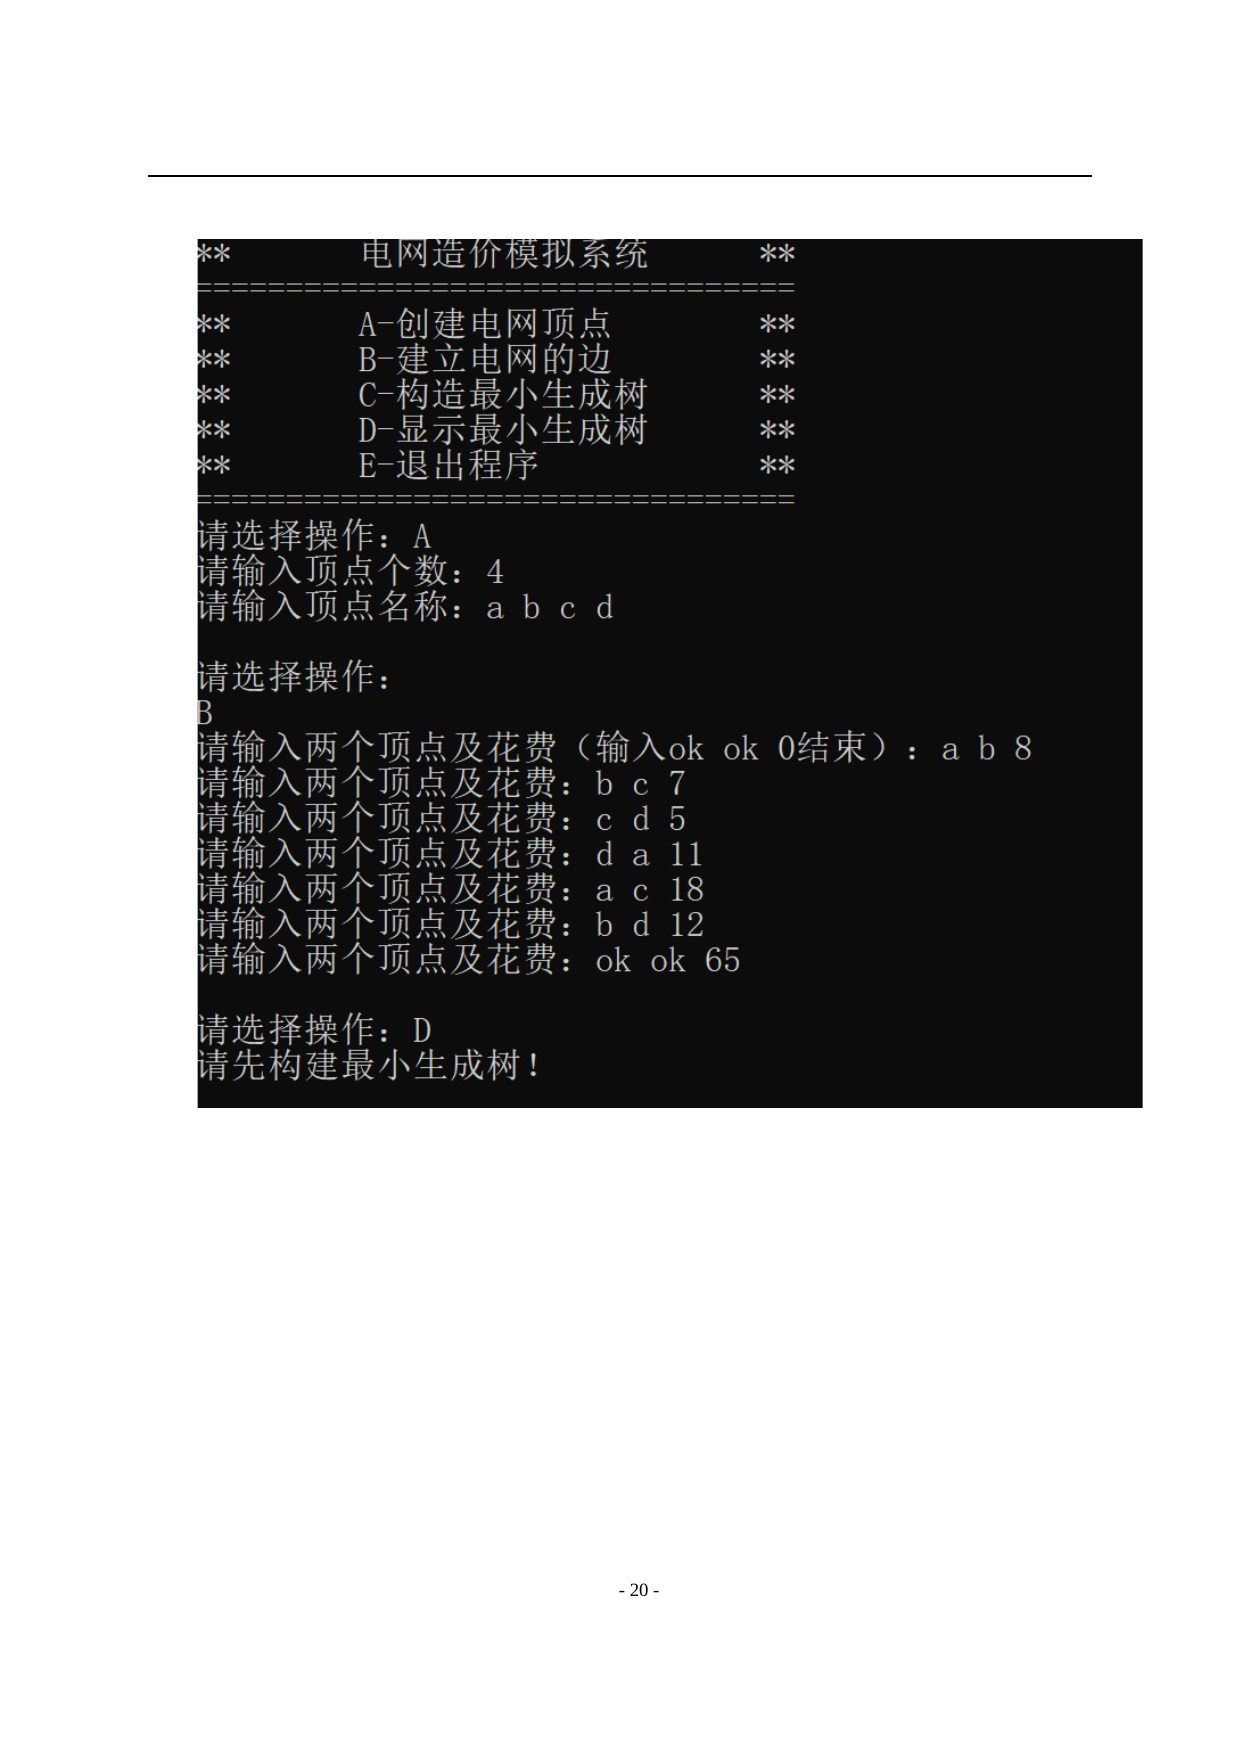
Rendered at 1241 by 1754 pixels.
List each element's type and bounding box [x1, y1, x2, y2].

picture [197, 239, 1143, 1108]
